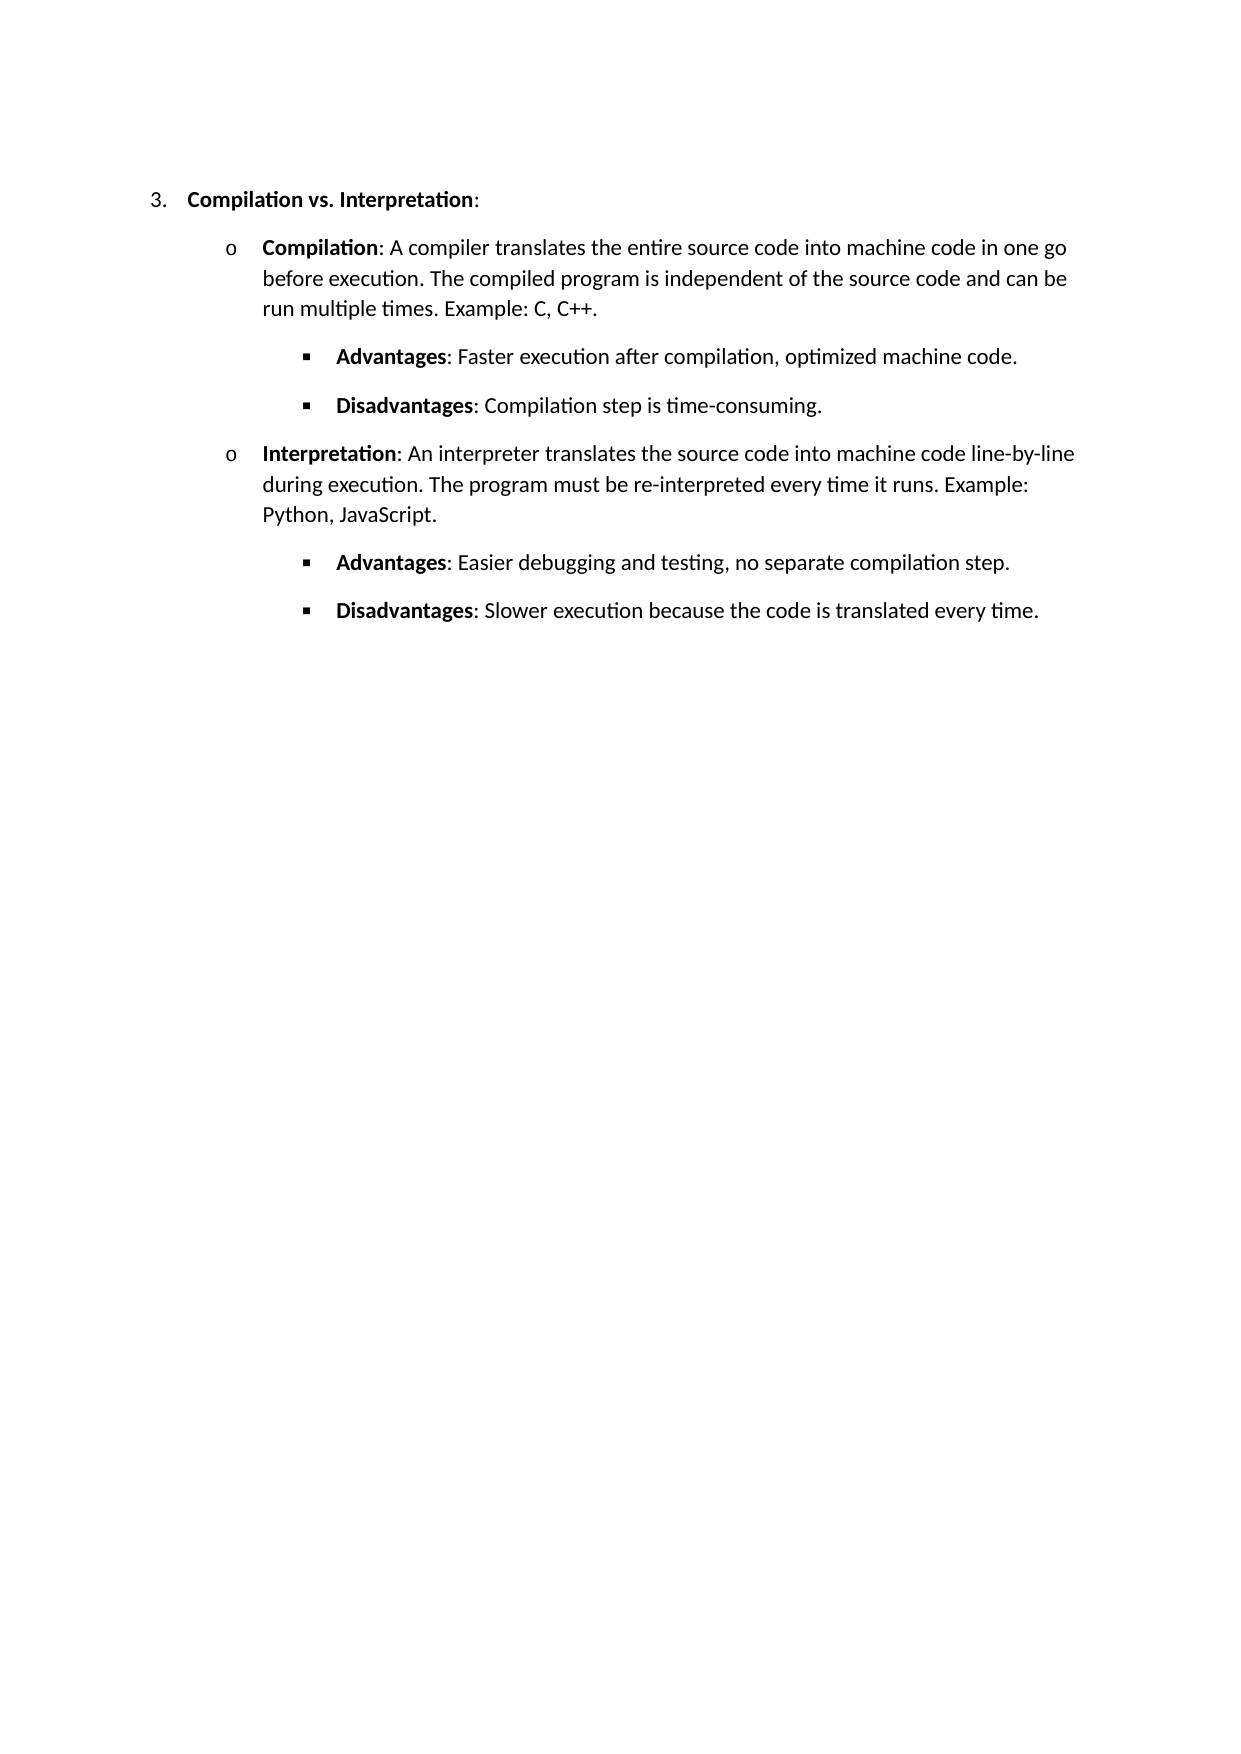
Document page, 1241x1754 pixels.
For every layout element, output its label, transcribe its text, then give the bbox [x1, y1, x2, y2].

list Advantages: Faster execution after compilation, optimized machine code. [298, 342, 1076, 370]
list Disadvantages: Slower execution because the code is translated every time. [298, 597, 1076, 625]
list Advantages: Easier debugging and testing, no separate compilation step. [298, 548, 1076, 576]
text o Compilation: A compiler translates the entire source code into machine code in one go before execution. The compiled program is independent of the source code and can be run multiple times. Example: C, C++. [225, 233, 1076, 322]
text o Interpretation: An interpreter translates the source code into machine code line-by-line during execution. The program must be re-interpreted every time it runs. Example: Python, JavaScript. [225, 439, 1076, 528]
list Compilation vs. Interpretation: [150, 185, 1076, 213]
list Disadvantages: Compilation step is time-consuming. [298, 391, 1076, 419]
